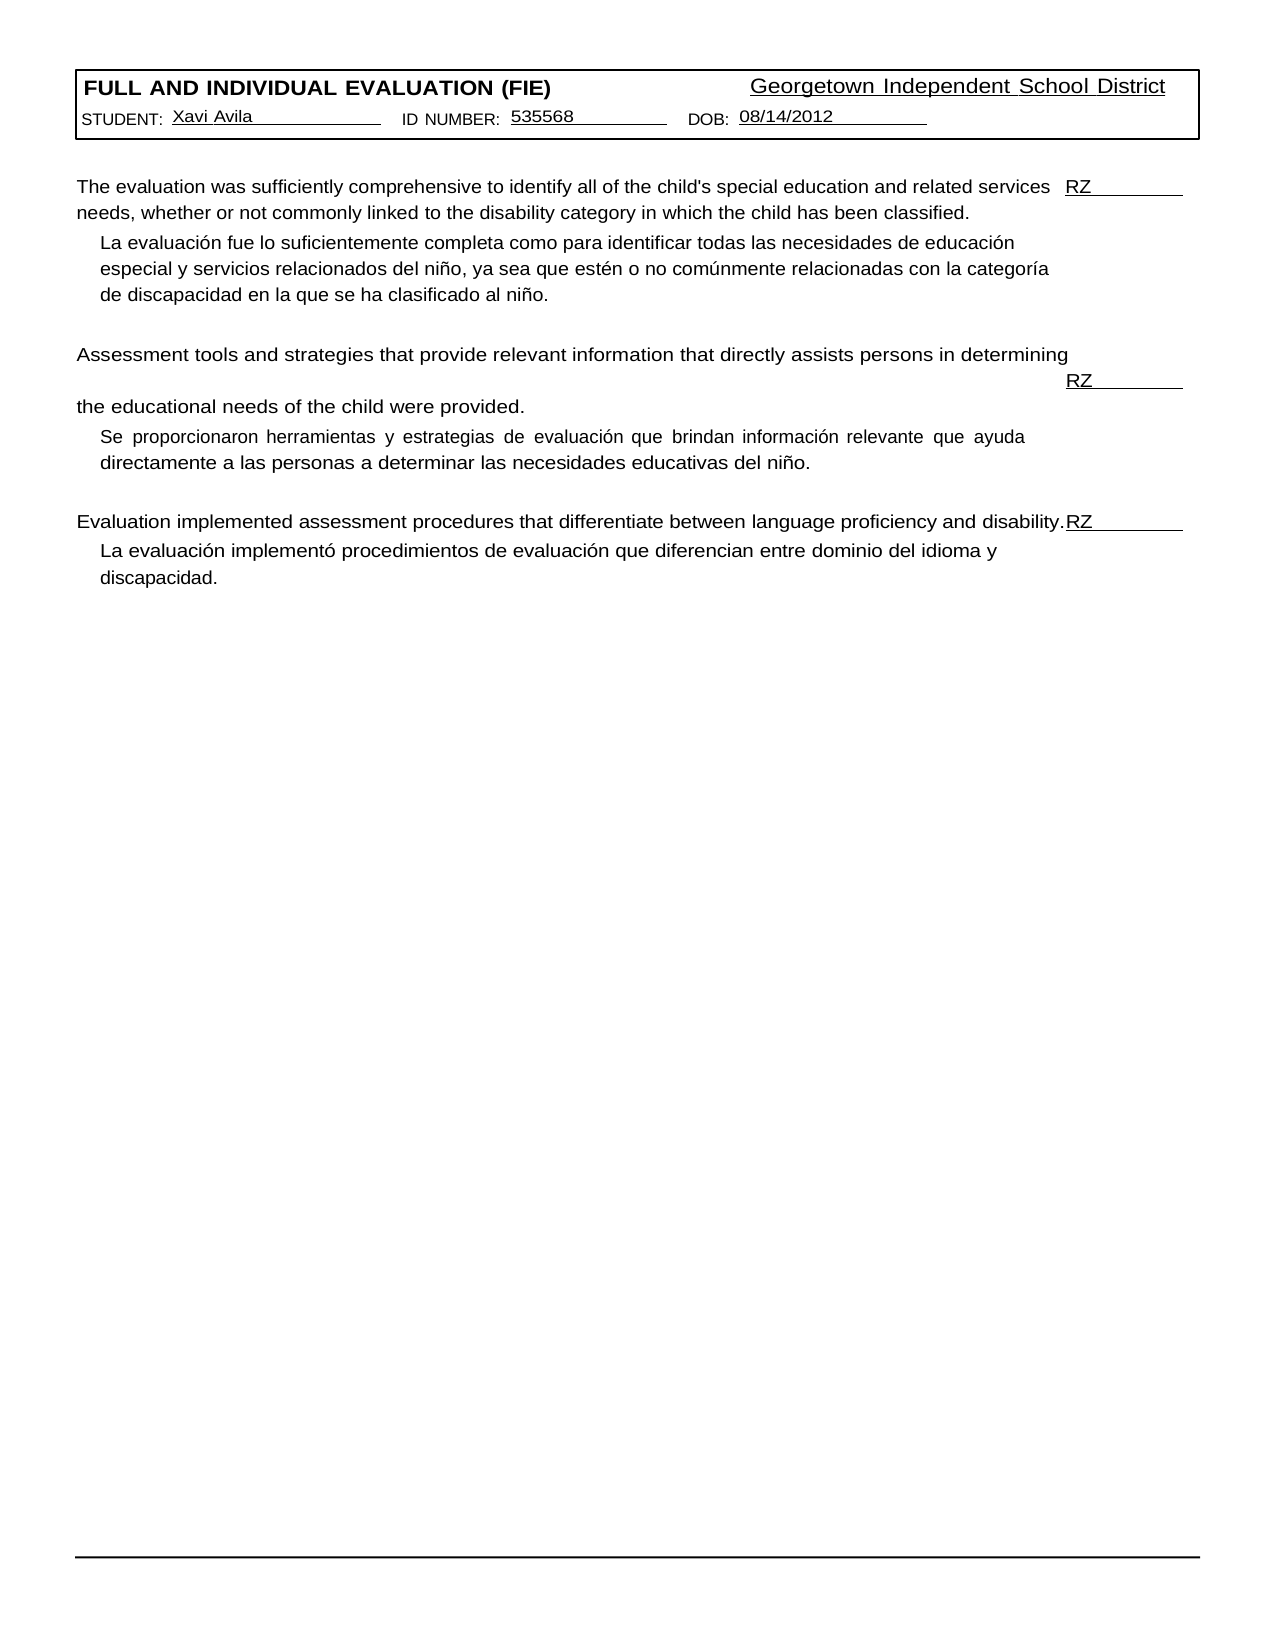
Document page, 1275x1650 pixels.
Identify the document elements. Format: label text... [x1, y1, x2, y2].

text Se proporcionaron herramientas y estrategias de evaluación que brindan información relevante que ayuda directamente a las personas a determinar las necesidades educativas del niño. [100, 425, 1092, 473]
text Assessment tools and strategies that provide relevant information that directly assists persons in determining RZ the educational needs of the child were provided. [76, 343, 1183, 417]
text Evaluation implemented assessment procedures that differentiate between language proficiency and disability. RZ La evaluación implementó procedimientos de evaluación que diferencian entre dominio del idioma y [76, 503, 1183, 562]
text discapacidad. [100, 567, 1212, 589]
text La evaluación fue lo suficientemente completa como para identificar todas las necesidades de educación especial y servicios relacionados del niño, ya sea que estén o no comúnmente relacionadas con la categoría de discapacidad en la que se ha clasificado al niño. [100, 232, 1050, 306]
text The evaluation was sufficiently comprehensive to identify all of the child's special education and related services RZ needs, whether or not commonly linked to the disability category in which the child has been classified. [76, 176, 1183, 224]
